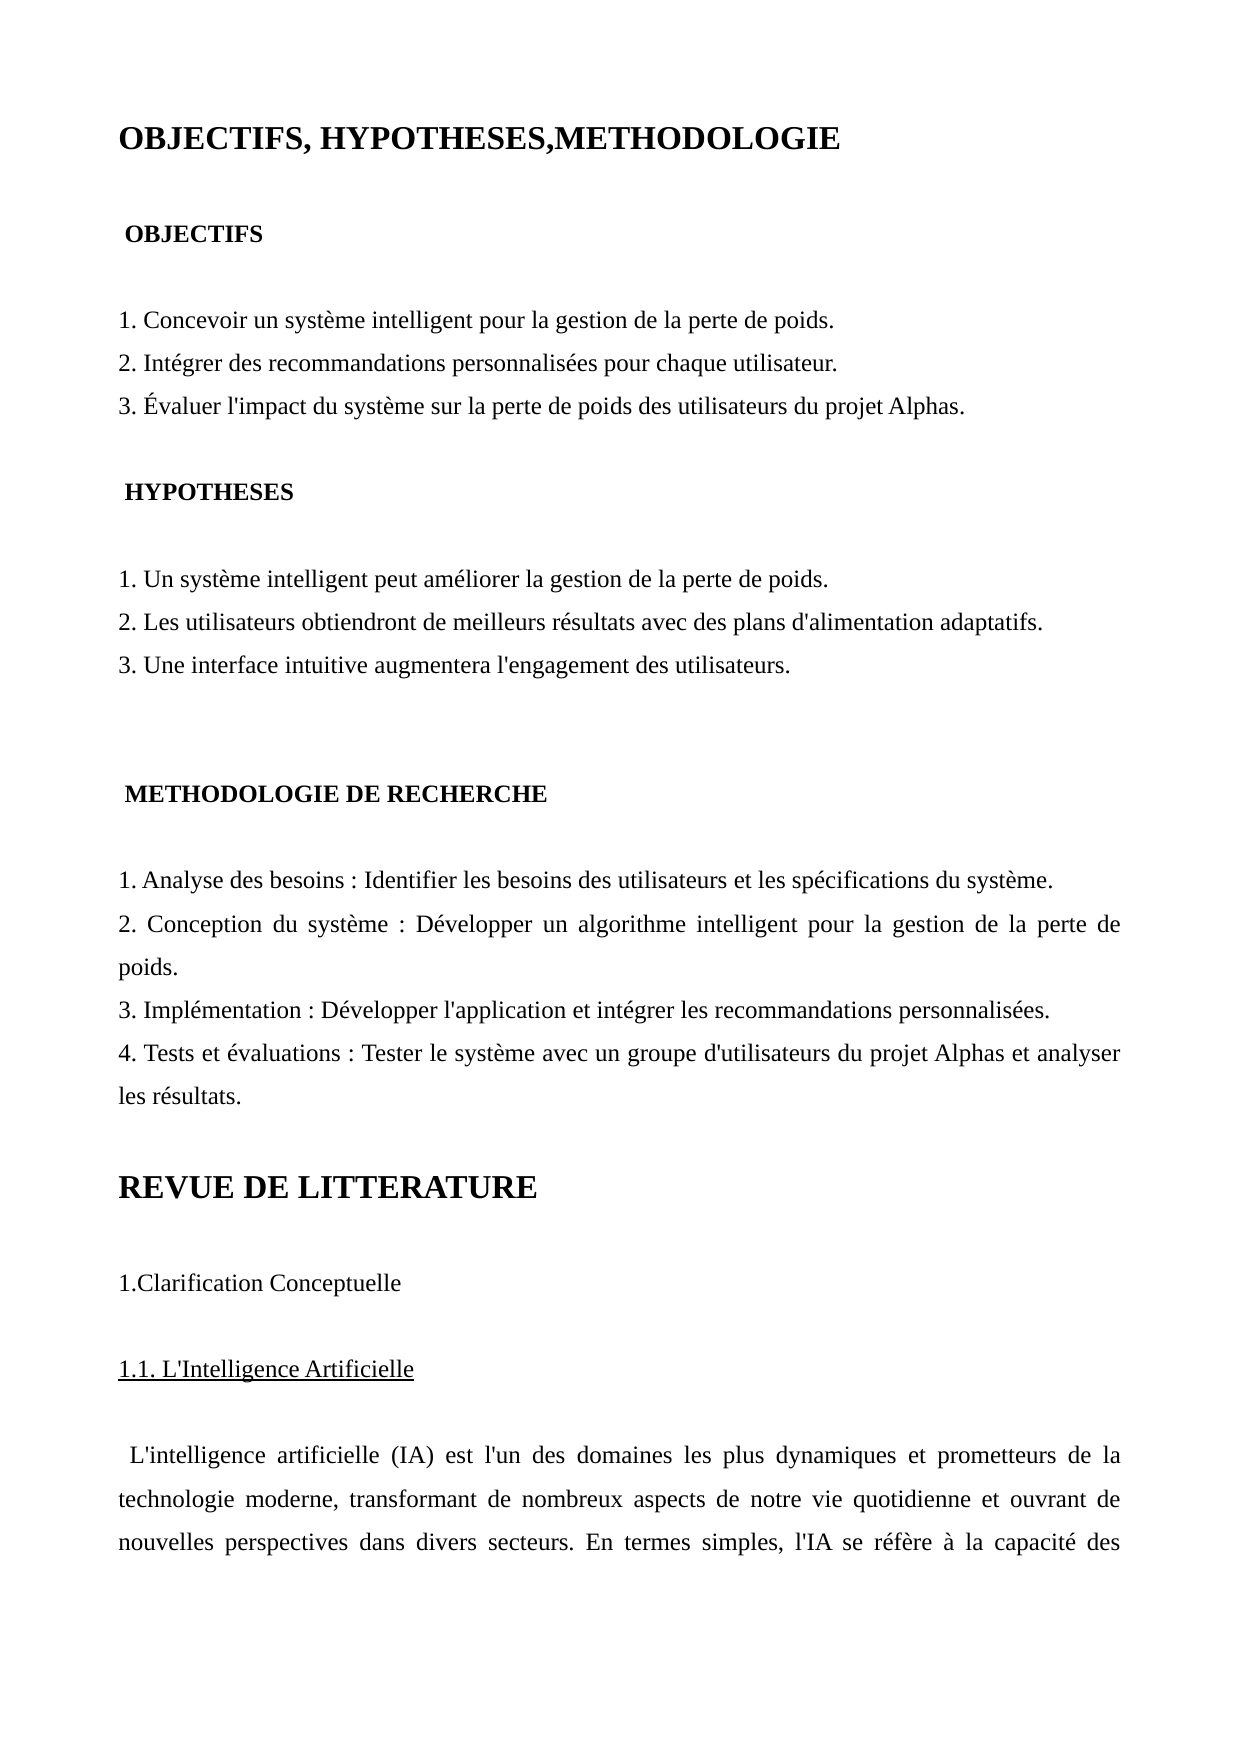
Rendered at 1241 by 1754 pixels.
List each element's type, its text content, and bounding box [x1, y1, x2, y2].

text 1. Analyse des besoins : Identifier les besoins des utilisateurs et les spécifications du système. [118, 866, 1122, 894]
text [118, 1441, 1122, 1556]
text 3. Évaluer l'impact du système sur la perte de poids des utilisateurs du projet Alphas. [118, 391, 1122, 420]
text 1.Clarification Conceptuelle [118, 1268, 1122, 1297]
text 2. Intégrer des recommandations personnalisées pour chaque utilisateur. [118, 348, 1122, 377]
text OBJECTIFS, HYPOTHESES,METHODOLOGIE [118, 118, 1122, 156]
text OBJECTIFS [118, 219, 1122, 247]
text 2. Les utilisateurs obtiendront de meilleurs résultats avec des plans d'alimentation adaptatifs. [118, 607, 1122, 636]
text 3. Implémentation : Développer l'application et intégrer les recommandations personnalisées. [118, 995, 1122, 1024]
text 1. Un système intelligent peut améliorer la gestion de la perte de poids. [118, 564, 1122, 592]
text HYPOTHESES [118, 477, 1122, 506]
text REVUE DE LITTERATURE [118, 1167, 1122, 1206]
text METHODOLOGIE DE RECHERCHE [118, 779, 1122, 808]
text 4. Tests et évaluations : Tester le système avec un groupe d'utilisateurs du projet Alphas et analyser les résultats. [118, 1038, 1122, 1110]
text 2. Conception du système : Développer un algorithme intelligent pour la gestion de la perte de poids. [118, 909, 1122, 981]
text 1. Concevoir un système intelligent pour la gestion de la perte de poids. [118, 305, 1122, 334]
text 1.1. L'Intelligence Artificielle [118, 1354, 1122, 1383]
text 3. Une interface intuitive augmentera l'engagement des utilisateurs. [118, 650, 1122, 679]
